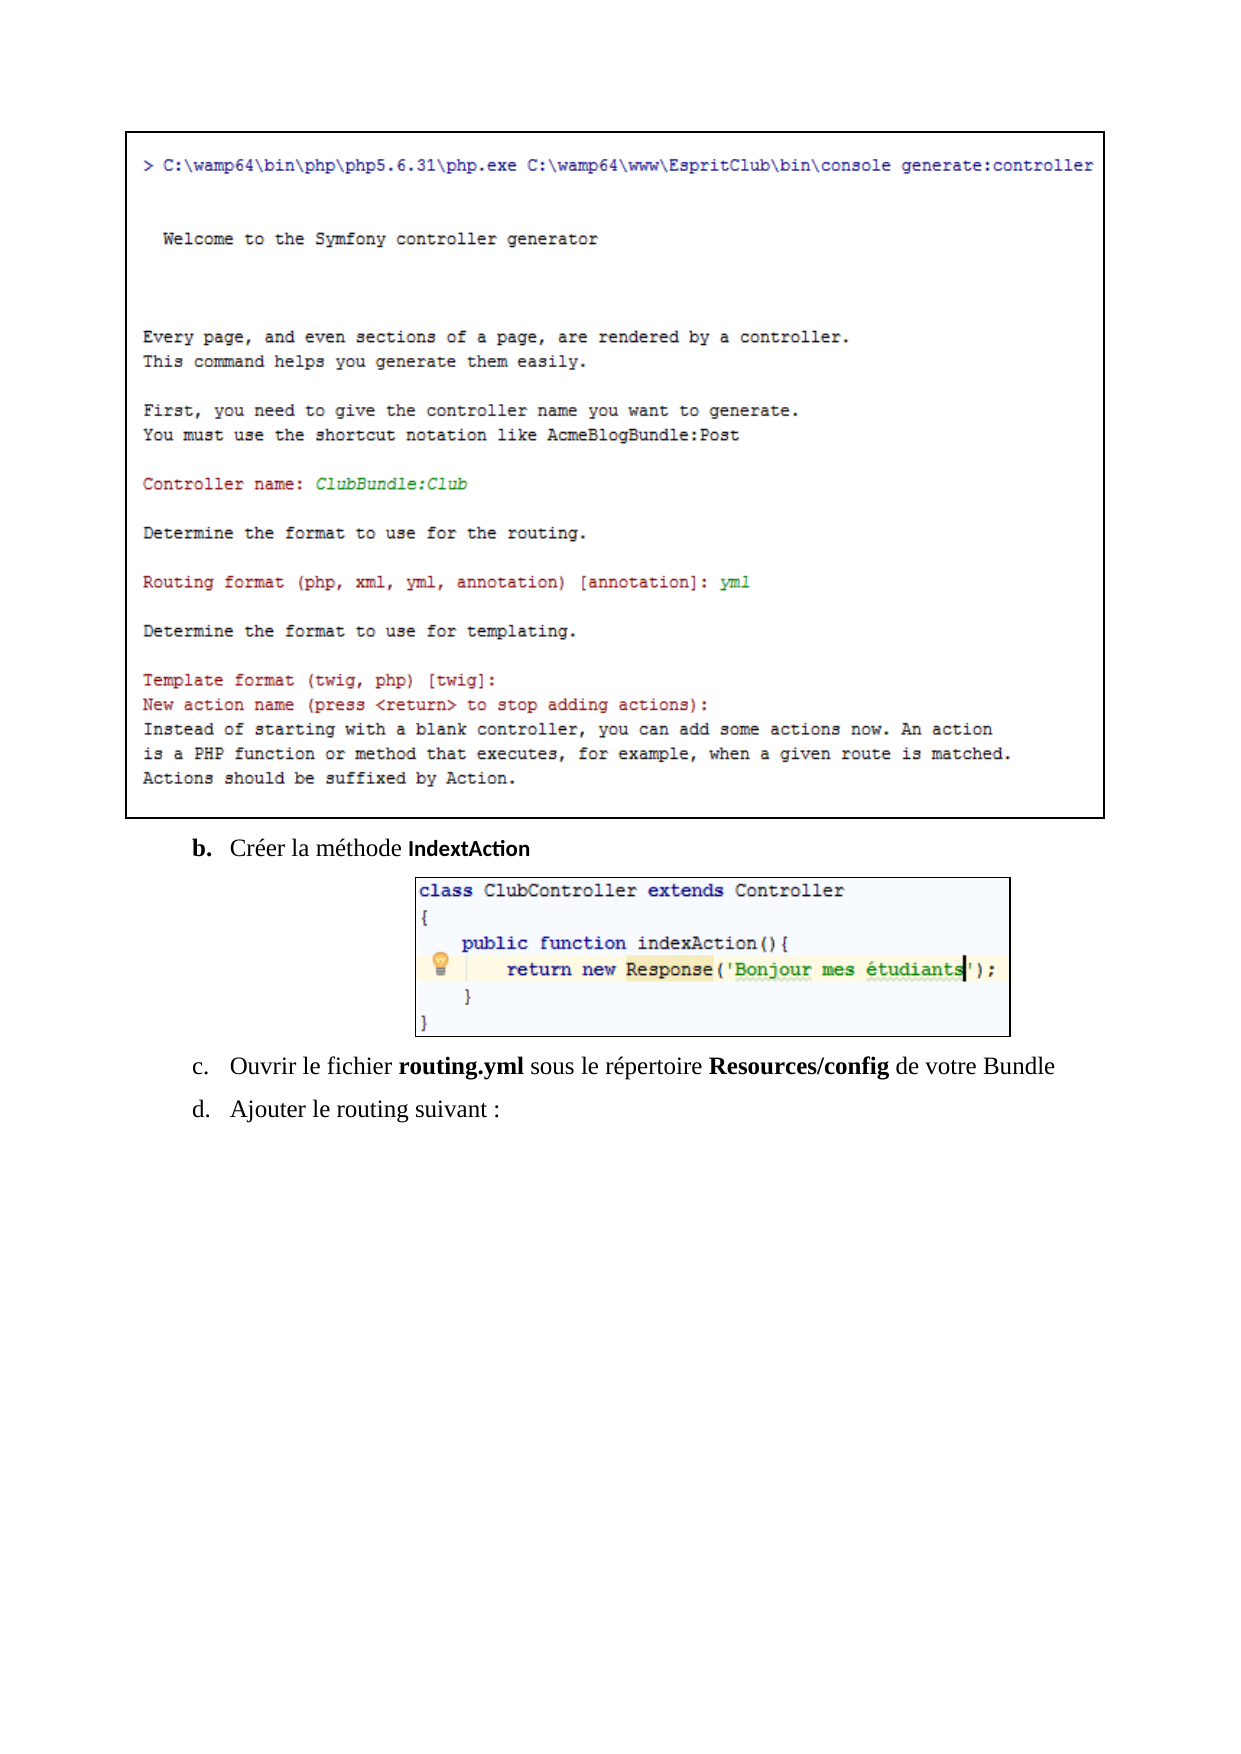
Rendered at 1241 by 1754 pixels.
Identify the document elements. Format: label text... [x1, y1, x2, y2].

picture [416, 878, 1009, 1036]
picture [127, 133, 1103, 817]
list Ajouter le routing suivant : [192, 1094, 1196, 1122]
list Créer la méthode IndextAction [192, 833, 1196, 862]
list Ouvrir le fichier routing.yml sous le répertoire Resources/config de votre Bundle [192, 1051, 1196, 1079]
